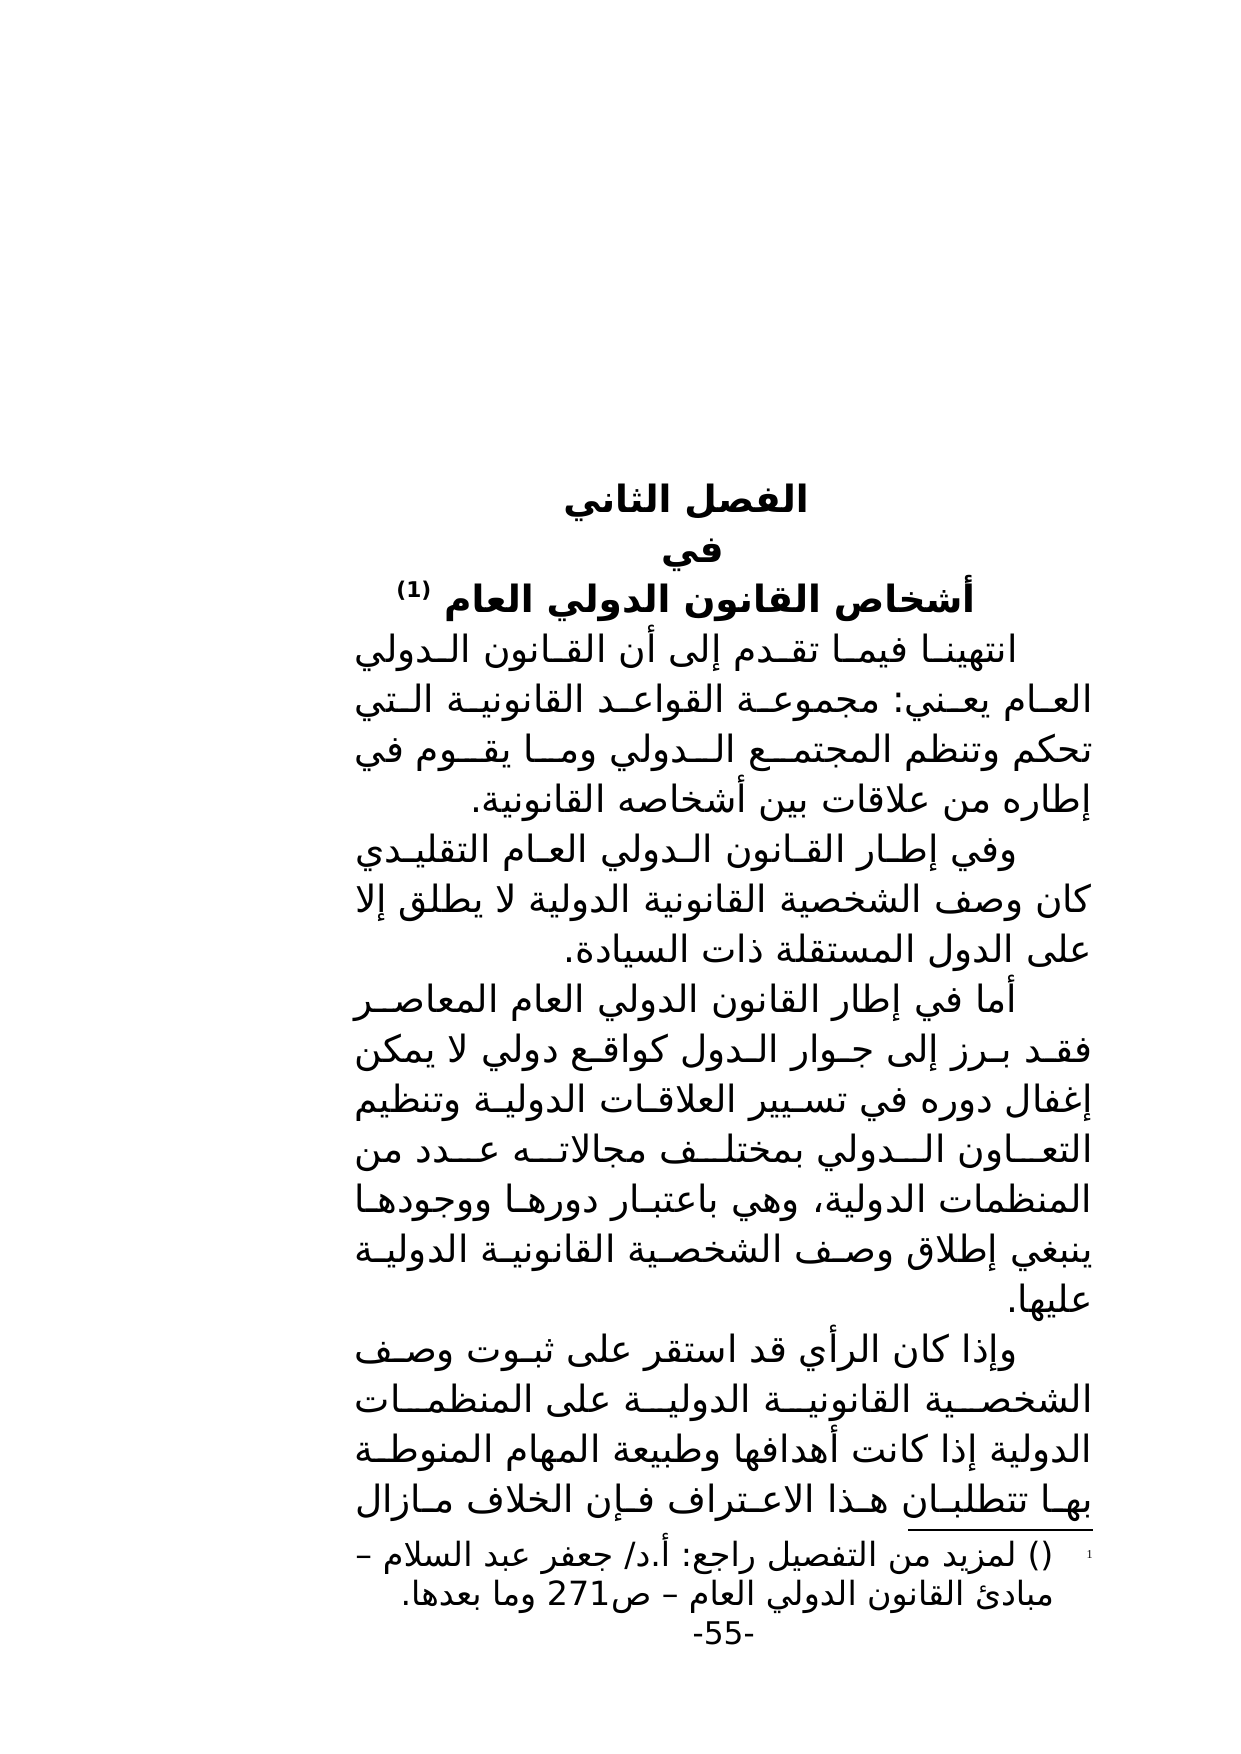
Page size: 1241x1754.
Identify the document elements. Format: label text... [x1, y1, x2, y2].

text أما في إطار القانون الدولي العام المعاصر فقد برز إلى جوار الدول كواقع دولي لا يمكن إغفال دوره في تسيير العلاقات الدولية وتنظيم التعاون الدولي بمختلف مجالاته عدد من المنظمات الدولية، وهي باعتبار دورها ووجودها ينبغي إطلاق وصف الشخصية القانونية الدولية عليها. [354, 972, 1092, 1322]
text أشخاص القانون الدولي العام () [354, 572, 1092, 622]
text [354, 1322, 1092, 1522]
text الفصل الثاني [354, 472, 1092, 522]
text وفي إطار القانون الدولي العام التقليدي كان وصف الشخصية القانونية الدولية لا يطلق إلا على الدول المستقلة ذات السيادة. [354, 822, 1092, 972]
text في [354, 522, 1092, 572]
text انتهينا فيما تقدم إلى أن القانون الدولي العام يعني: مجموعة القواعد القانونية التي تحكم وتنظم المجتمع الدولي وما يقوم في إطاره من علاقات بين أشخاصه القانونية. [354, 622, 1092, 822]
